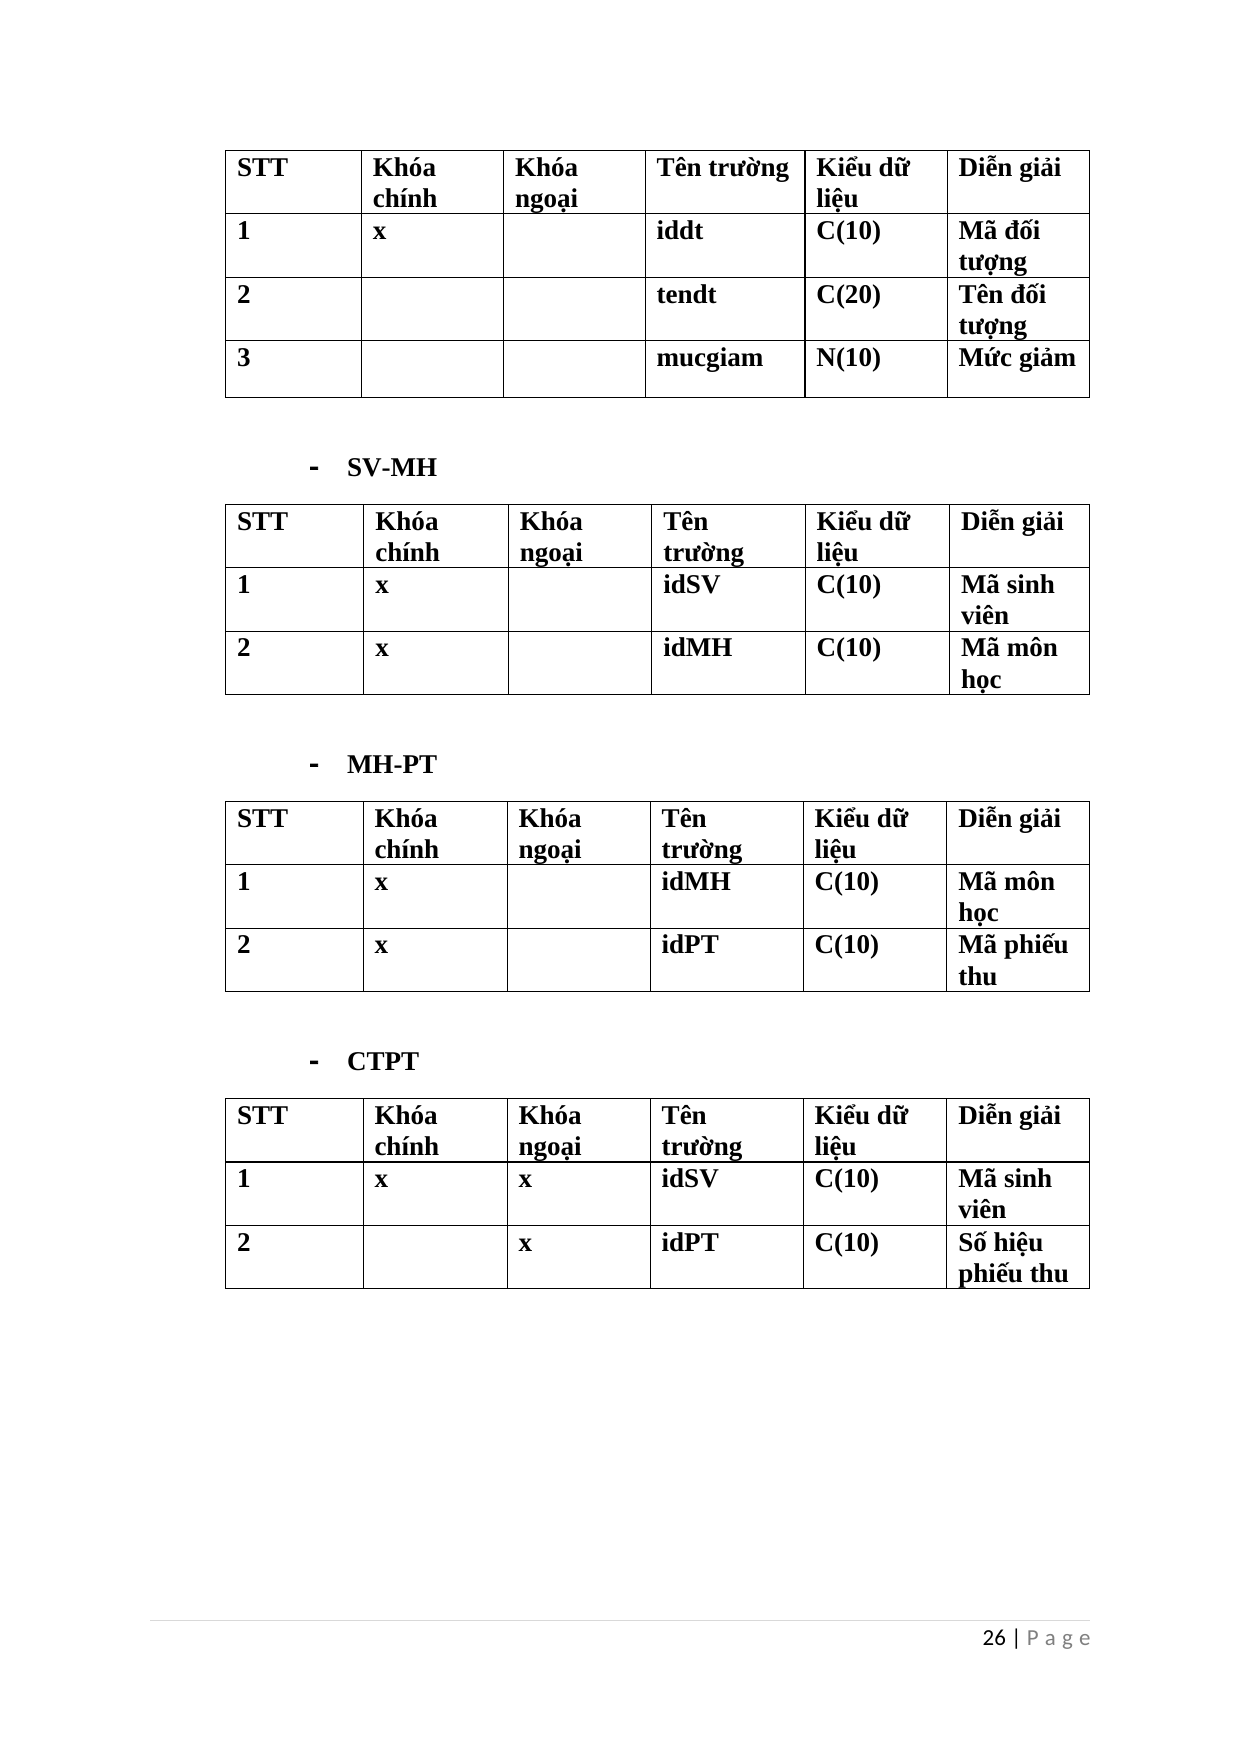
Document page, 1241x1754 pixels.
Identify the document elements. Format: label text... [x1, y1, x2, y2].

table_cell 1 [226, 568, 363, 631]
table_cell 2 [226, 278, 361, 340]
table_cell C(20) [806, 278, 947, 340]
table_cell C(10) [804, 1226, 946, 1288]
table_header Tên trường [651, 1099, 803, 1161]
list CTPT [309, 1045, 940, 1076]
table_header Khóa chính [364, 505, 508, 567]
table_cell iddt [646, 214, 804, 277]
table_header Khóa ngoại [504, 151, 645, 213]
table_cell 1 [226, 1163, 363, 1225]
list MH-PT [309, 748, 940, 779]
table_cell idSV [651, 1163, 803, 1225]
table_header STT [226, 505, 363, 567]
table_header Khóa ngoại [508, 1099, 650, 1161]
table_header Kiểu dữ liệu [806, 151, 947, 213]
table_cell x [364, 1163, 507, 1225]
table_cell x [364, 929, 507, 991]
table_header Diễn giải [948, 151, 1089, 213]
table_cell 2 [226, 1226, 363, 1288]
table_cell idMH [652, 632, 805, 694]
table_cell [504, 341, 645, 397]
table_cell 2 [226, 929, 363, 991]
table_cell Mã sinh viên [947, 1163, 1089, 1225]
table_header Tên trường [646, 151, 804, 213]
table_cell 1 [226, 865, 363, 928]
table_cell C(10) [804, 929, 946, 991]
table_cell [508, 929, 650, 991]
table_cell [509, 568, 651, 631]
table_cell idSV [652, 568, 805, 631]
table_cell C(10) [806, 568, 949, 631]
table_header Kiểu dữ liệu [806, 505, 949, 567]
table_header STT [226, 151, 361, 213]
table_header Kiểu dữ liệu [804, 1099, 946, 1161]
list SV-MH [309, 451, 940, 482]
table_cell [364, 1226, 507, 1288]
table_cell [504, 214, 645, 277]
table_header Tên trường [652, 505, 805, 567]
table_header Diễn giải [947, 1099, 1089, 1161]
table_header STT [226, 802, 363, 864]
table_cell Tên đối tượng [948, 278, 1089, 340]
table_cell 2 [226, 632, 363, 694]
table_cell 1 [226, 214, 361, 277]
table_header Khóa ngoại [509, 505, 651, 567]
table_cell [362, 341, 503, 397]
table_cell Số hiệu phiếu thu [947, 1226, 1089, 1288]
table_cell Mã môn học [947, 865, 1089, 928]
table_cell idPT [651, 1226, 803, 1288]
table_cell x [364, 865, 507, 928]
table_cell x [508, 1226, 650, 1288]
table_header Khóa chính [364, 1099, 507, 1161]
table_cell x [364, 568, 508, 631]
table_header Khóa chính [364, 802, 507, 864]
table_header Khóa ngoại [508, 802, 650, 864]
table_cell x [362, 214, 503, 277]
table_cell Mã môn học [950, 632, 1089, 694]
table_cell C(10) [806, 632, 949, 694]
table_cell Mã đối tượng [948, 214, 1089, 277]
table_header Tên trường [651, 802, 803, 864]
table_cell idMH [651, 865, 803, 928]
table_header Diễn giải [950, 505, 1089, 567]
table_cell C(10) [804, 865, 946, 928]
table_header Kiểu dữ liệu [804, 802, 946, 864]
table_cell x [364, 632, 508, 694]
table_cell idPT [651, 929, 803, 991]
table_cell [362, 278, 503, 340]
table_header Diễn giải [947, 802, 1089, 864]
table_cell [509, 632, 651, 694]
table_header STT [226, 1099, 363, 1161]
table_cell mucgiam [646, 341, 804, 397]
table_cell Mã sinh viên [950, 568, 1089, 631]
table_cell 3 [226, 341, 361, 397]
table_header Khóa chính [362, 151, 503, 213]
table_cell C(10) [804, 1163, 946, 1225]
table_cell C(10) [806, 214, 947, 277]
table_cell x [508, 1163, 650, 1225]
table_cell Mã phiếu thu [947, 929, 1089, 991]
table_cell [504, 278, 645, 340]
table_cell [508, 865, 650, 928]
table_cell tendt [646, 278, 804, 340]
table_cell N(10) [806, 341, 947, 397]
table_cell Mức giảm [948, 341, 1089, 397]
